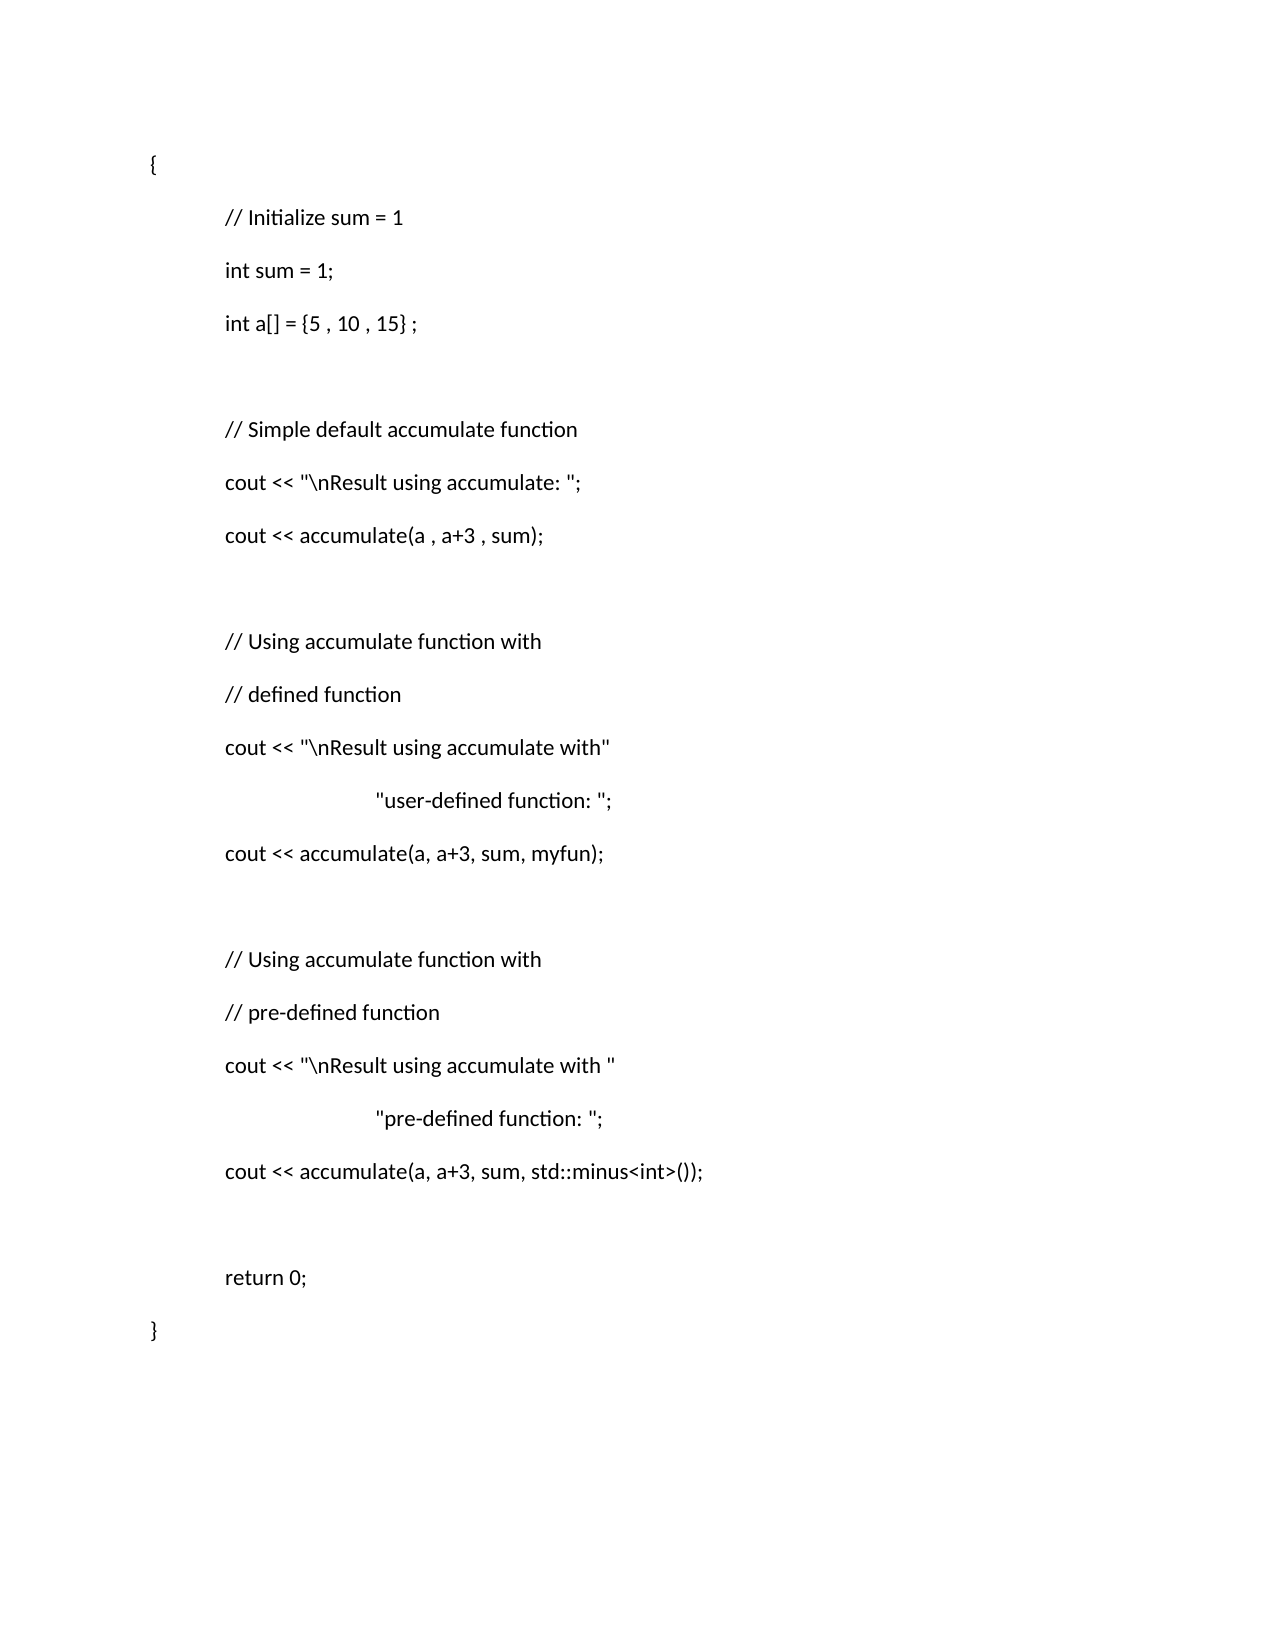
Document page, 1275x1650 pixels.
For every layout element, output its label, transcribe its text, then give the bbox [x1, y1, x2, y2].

text // Initialize sum = 1 [150, 203, 1125, 231]
text return 0; [150, 1263, 1125, 1291]
text // Using accumulate function with [150, 945, 1125, 973]
text cout << accumulate(a , a+3 , sum); [150, 521, 1125, 549]
text // Using accumulate function with [150, 627, 1125, 655]
text // Simple default accumulate function [150, 415, 1125, 443]
text // pre-defined function [150, 998, 1125, 1026]
text "user-defined function: "; [150, 786, 1125, 814]
text cout << accumulate(a, a+3, sum, std::minus<int>()); [150, 1157, 1125, 1185]
text "pre-defined function: "; [150, 1104, 1125, 1132]
text { [150, 150, 1125, 178]
text int a[] = {5 , 10 , 15} ; [150, 309, 1125, 337]
text // defined function [150, 680, 1125, 708]
text cout << accumulate(a, a+3, sum, myfun); [150, 839, 1125, 867]
text int sum = 1; [150, 256, 1125, 284]
text cout << "\nResult using accumulate with " [150, 1051, 1125, 1079]
text } [150, 1316, 1125, 1344]
text cout << "\nResult using accumulate with" [150, 733, 1125, 761]
text cout << "\nResult using accumulate: "; [150, 468, 1125, 496]
